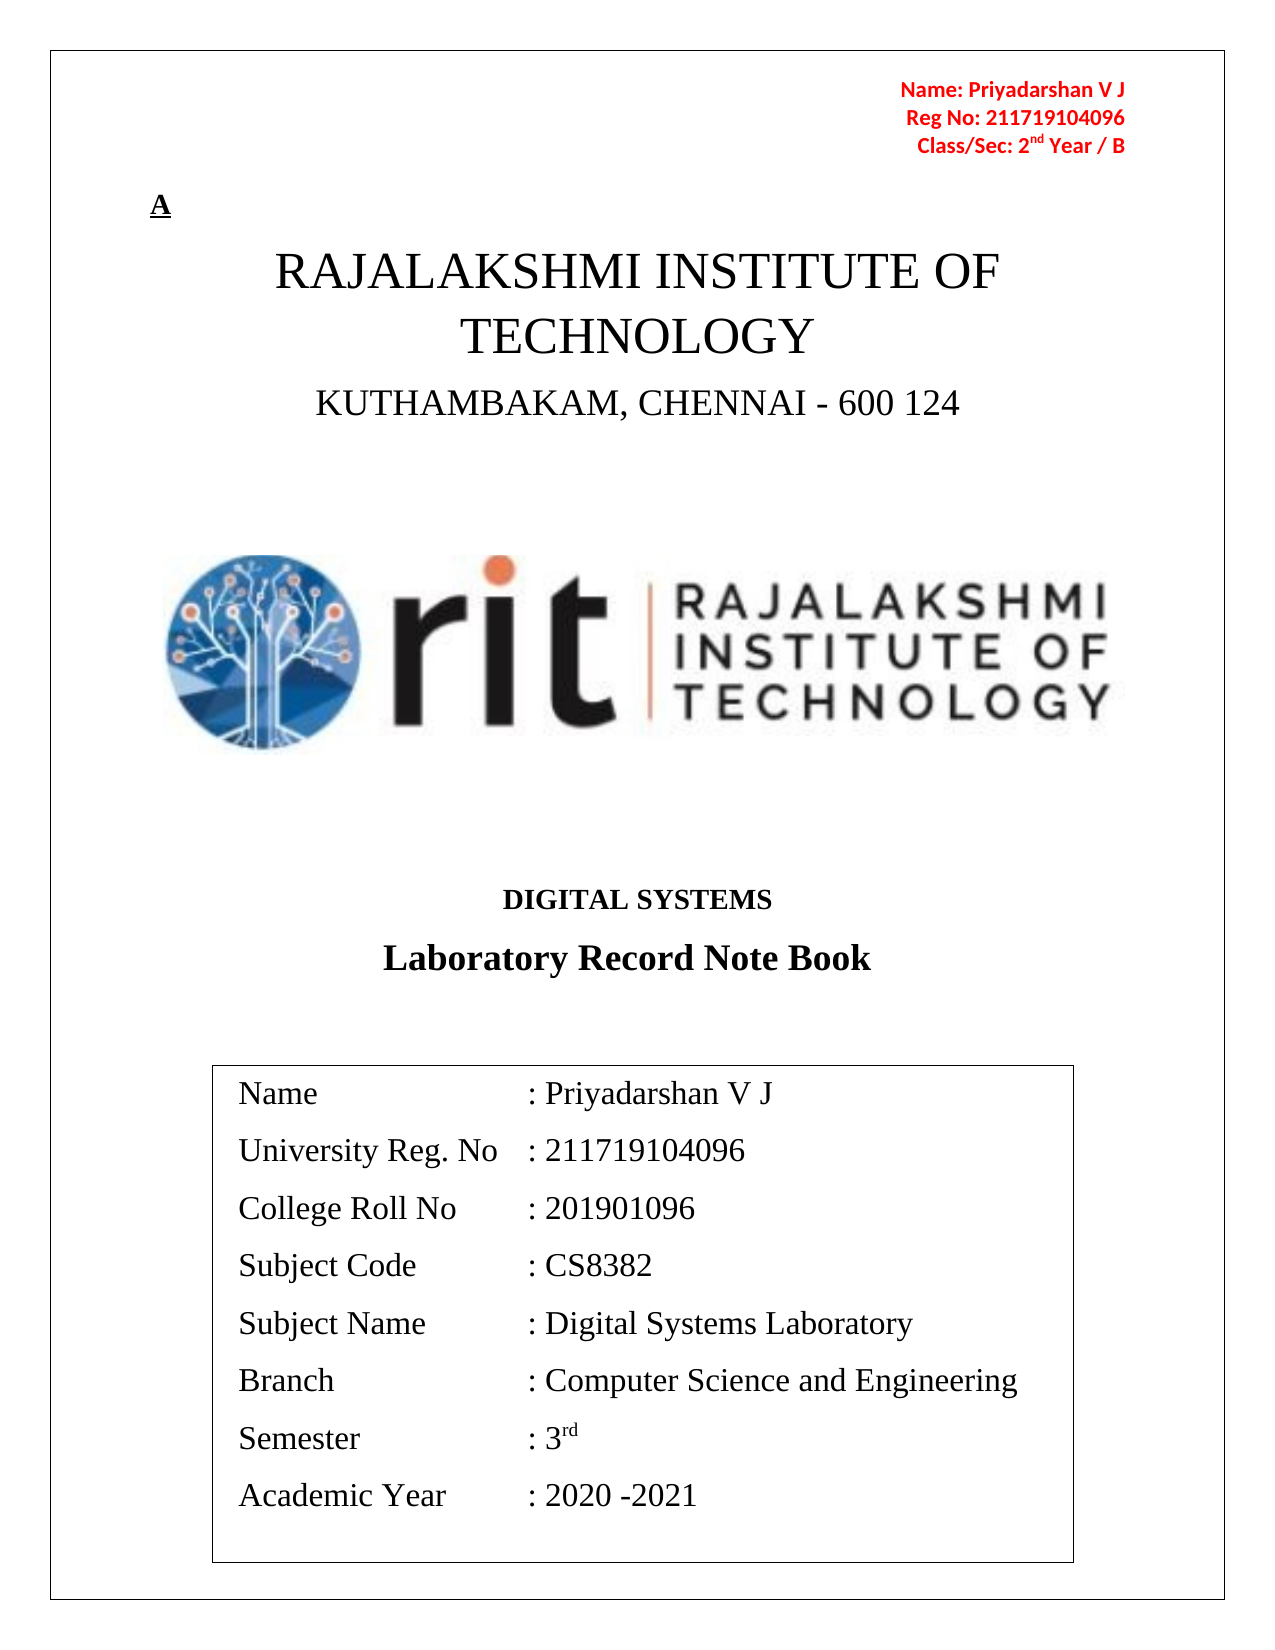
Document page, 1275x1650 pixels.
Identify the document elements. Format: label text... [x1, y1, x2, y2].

text DIGITAL SYSTEMS [150, 882, 1125, 916]
subtitle KUTHAMBAKAM, CHENNAI - 600 124 [150, 381, 1125, 424]
text RAJALAKSHMI INSTITUTE OF TECHNOLOGY [150, 240, 1125, 364]
picture [162, 555, 1125, 755]
text A [150, 187, 1125, 221]
subtitle Laboratory Record Note Book [331, 935, 886, 978]
